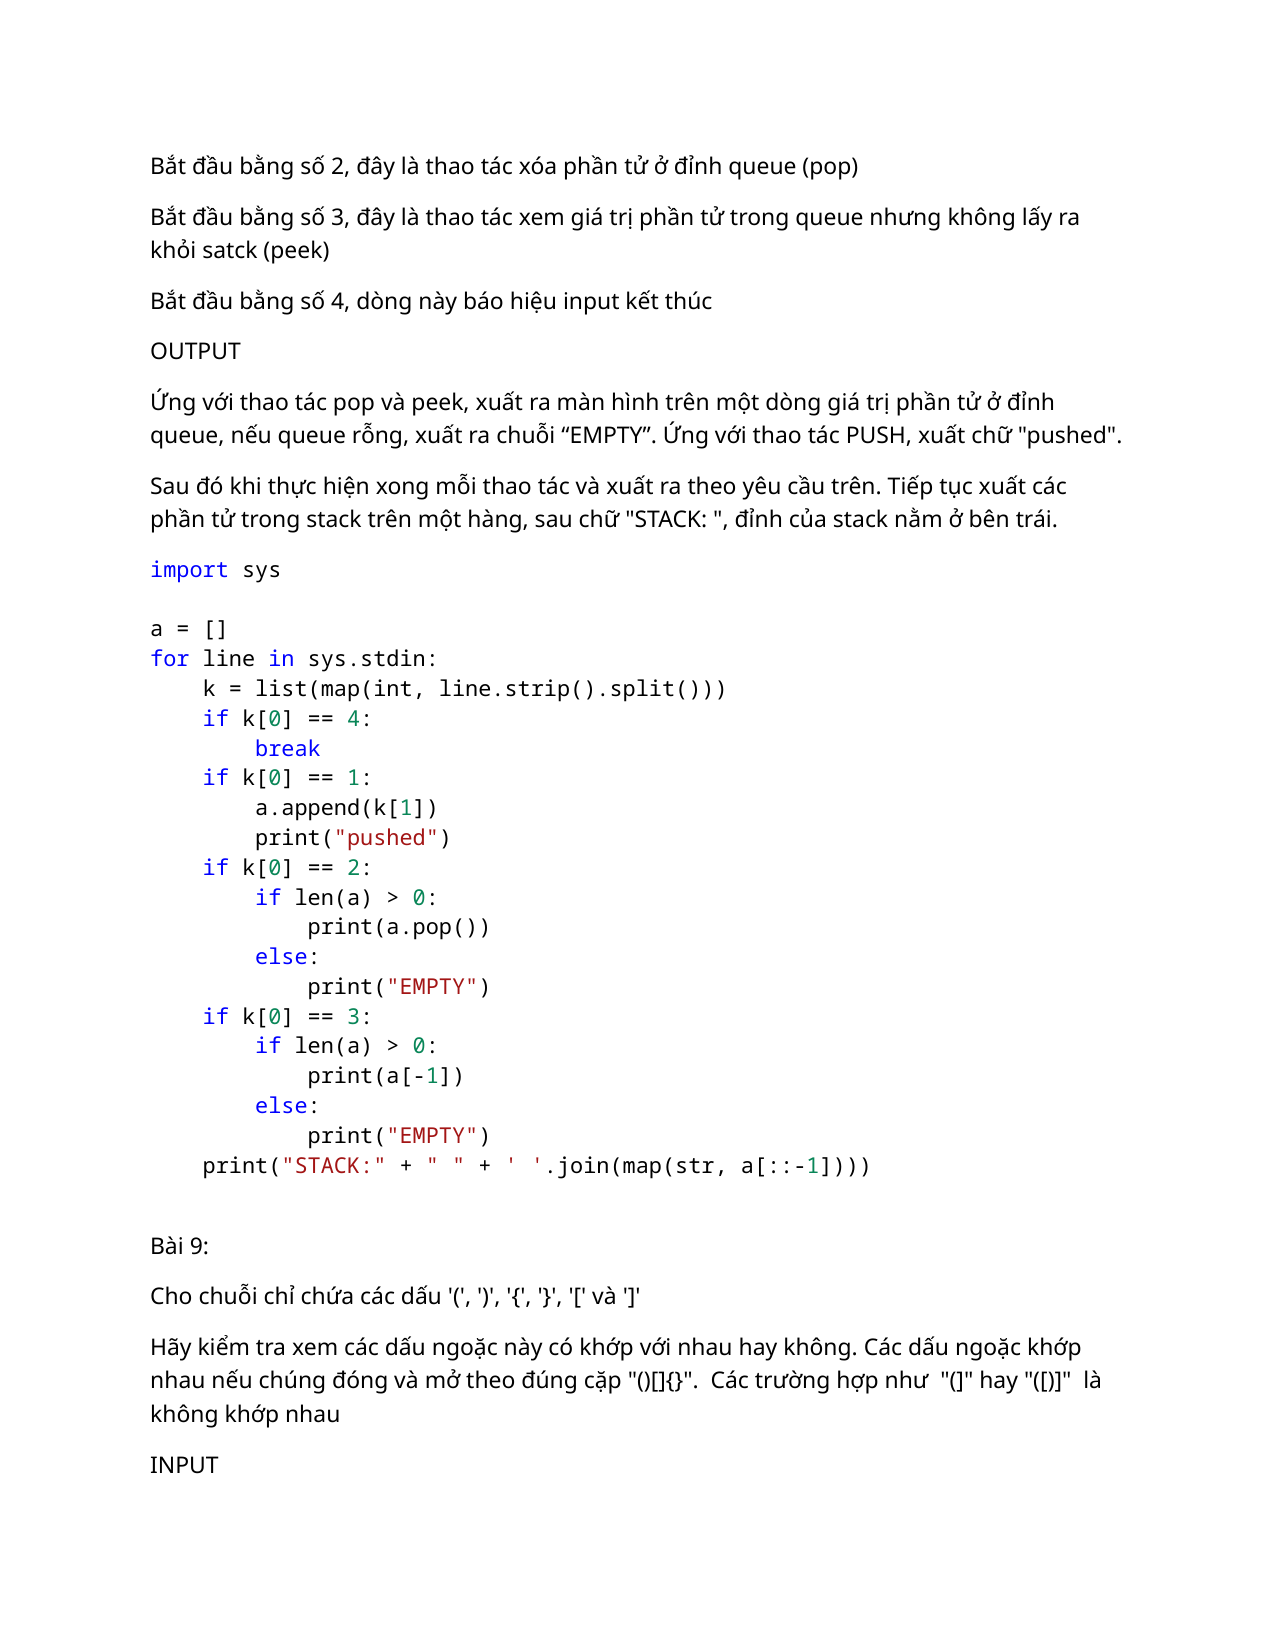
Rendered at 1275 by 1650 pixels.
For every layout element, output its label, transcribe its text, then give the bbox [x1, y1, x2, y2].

text break [150, 732, 1125, 762]
text INPUT [150, 1448, 1125, 1480]
text OUTPUT [150, 335, 1125, 366]
text Ứng với thao tác pop và peek, xuất ra màn hình trên một dòng giá trị phần tử ở đỉnh queue, nếu queue rỗng, xuất ra chuỗi “EMPTY”. Ứng với thao tác PUSH, xuất chữ "pushed". [150, 385, 1125, 450]
text else: [150, 1090, 1125, 1120]
text for line in sys.stdin: [150, 643, 1125, 673]
text if k[0] == 1: [150, 762, 1125, 792]
text Bắt đầu bằng số 2, đây là thao tác xóa phần tử ở đỉnh queue (pop) [150, 150, 1125, 181]
text if k[0] == 3: [150, 1001, 1125, 1030]
text Bài 9: [150, 1230, 1125, 1261]
text Bắt đầu bằng số 3, đây là thao tác xem giá trị phần tử trong queue nhưng không lấy ra khỏi satck (peek) [150, 200, 1125, 265]
text if len(a) > 0: [150, 1030, 1125, 1060]
text print(a.pop()) [150, 911, 1125, 941]
text a = [] [150, 613, 1125, 643]
text print("EMPTY") [150, 971, 1125, 1001]
text print("EMPTY") [150, 1120, 1125, 1149]
text Hãy kiểm tra xem các dấu ngoặc này có khớp với nhau hay không. Các dấu ngoặc khớp nhau nếu chúng đóng và mở theo đúng cặp "()[]{}". Các trường hợp như "(]" hay "([)]" là không khớp nhau [150, 1331, 1125, 1429]
text Bắt đầu bằng số 4, dòng này báo hiệu input kết thúc [150, 284, 1125, 316]
text else: [150, 941, 1125, 971]
text if k[0] == 4: [150, 703, 1125, 732]
text import sys [150, 554, 1125, 583]
text print("STACK:" + " " + ' '.join(map(str, a[::-1]))) [150, 1149, 1125, 1179]
text print(a[-1]) [150, 1060, 1125, 1090]
text if len(a) > 0: [150, 881, 1125, 911]
text if k[0] == 2: [150, 852, 1125, 881]
text k = list(map(int, line.strip().split())) [150, 673, 1125, 703]
text Sau đó khi thực hiện xong mỗi thao tác và xuất ra theo yêu cầu trên. Tiếp tục xuất các phần tử trong stack trên một hàng, sau chữ "STACK: ", đỉnh của stack nằm ở bên trái. [150, 469, 1125, 534]
text a.append(k[1]) [150, 792, 1125, 822]
text print("pushed") [150, 822, 1125, 852]
text Cho chuỗi chỉ chứa các dấu '(', ')', '{', '}', '[' và ']' [150, 1280, 1125, 1311]
